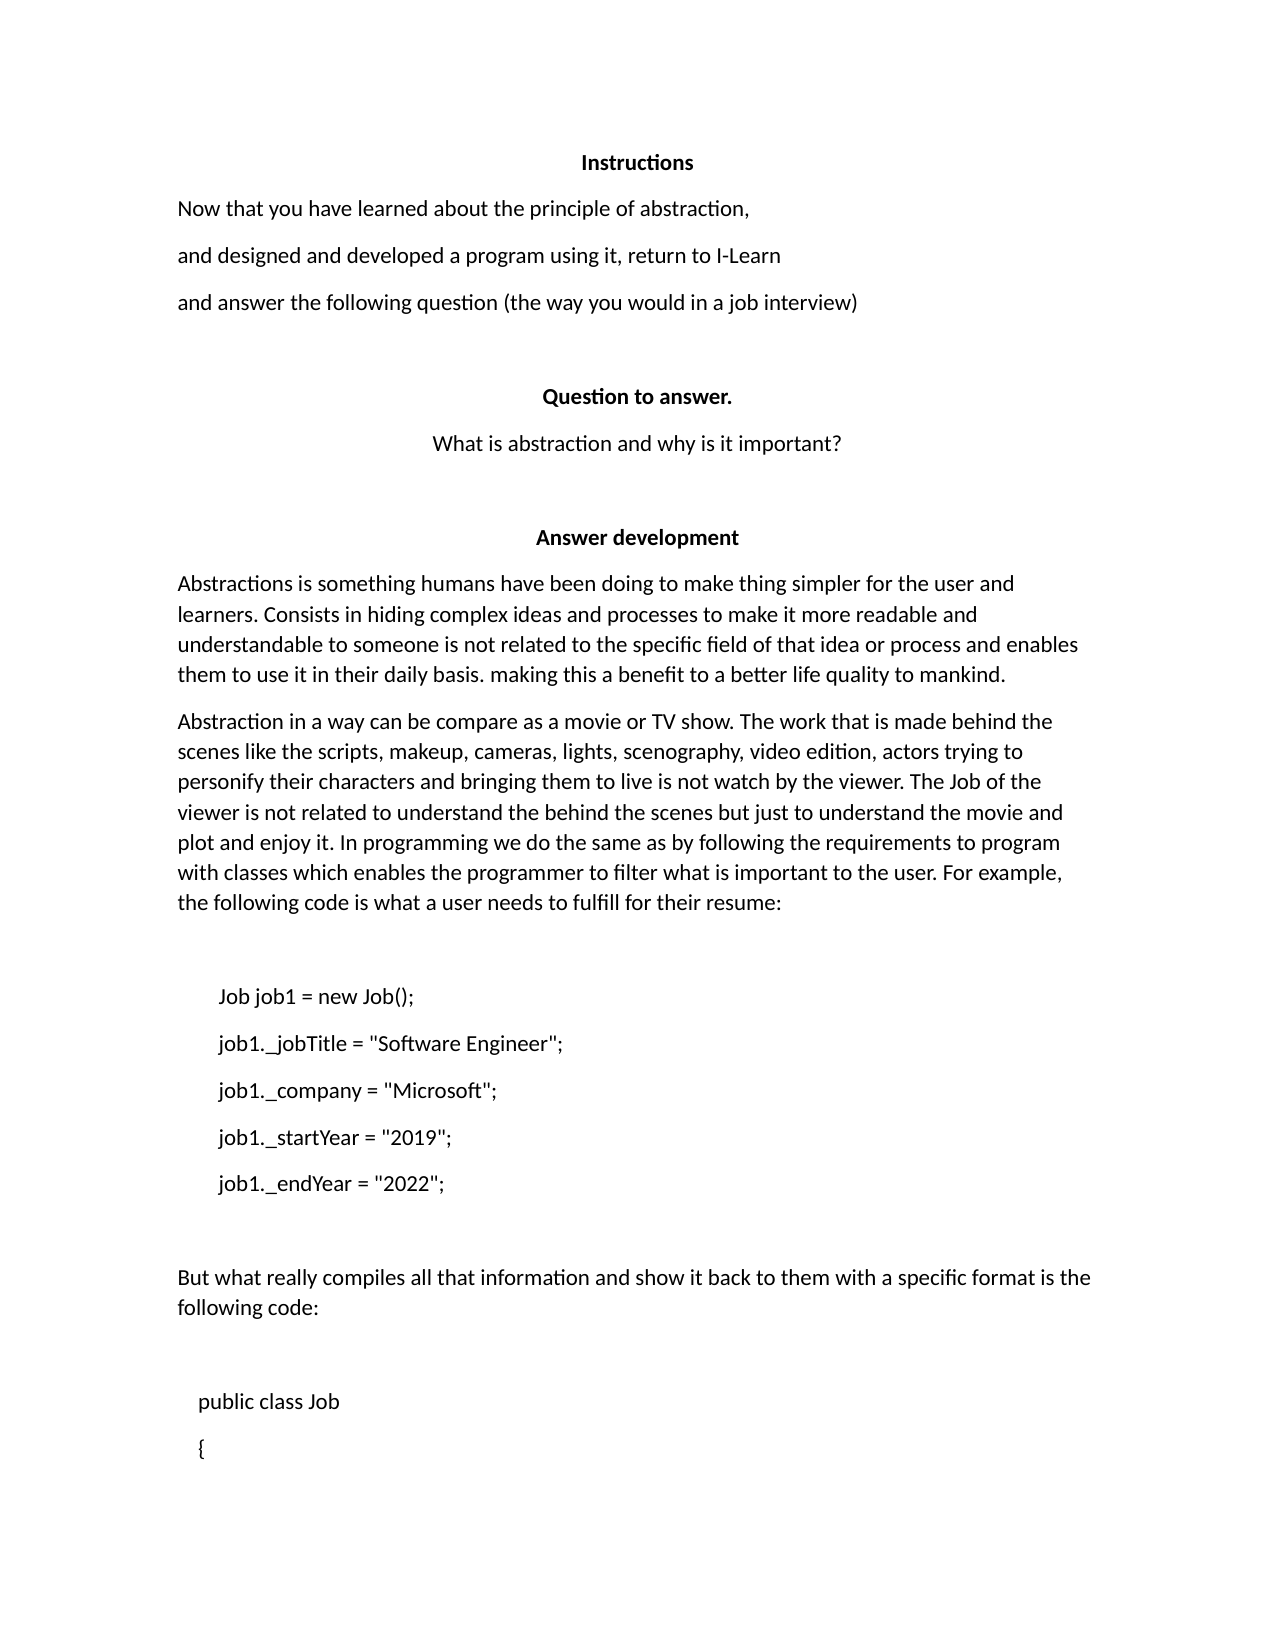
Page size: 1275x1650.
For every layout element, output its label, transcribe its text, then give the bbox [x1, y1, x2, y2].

text public class Job [177, 1387, 1098, 1415]
text What is abstraction and why is it important? [177, 429, 1098, 457]
text Abstraction in a way can be compare as a movie or TV show. The work that is made behind the scenes like the scripts, makeup, cameras, lights, scenography, video edition, actors trying to personify their characters and bringing them to live is not watch by the viewer. The Job of the viewer is not related to understand the behind the scenes but just to understand the movie and plot and enjoy it. In programming we do the same as by following the requirements to program with classes which enables the programmer to filter what is important to the user. For example, the following code is what a user needs to fulfill for their resume: [177, 707, 1098, 916]
text But what really compiles all that information and show it back to them with a specific format is the following code: [177, 1263, 1098, 1321]
text Now that you have learned about the principle of abstraction, [177, 194, 1098, 222]
text Job job1 = new Job(); [177, 982, 1098, 1010]
text job1._startYear = "2019"; [177, 1123, 1098, 1151]
text Answer development [177, 523, 1098, 551]
text { [177, 1434, 1098, 1462]
text job1._jobTitle = "Software Engineer"; [177, 1029, 1098, 1057]
text Instructions [177, 148, 1098, 176]
text Question to answer. [177, 382, 1098, 410]
text and designed and developed a program using it, return to I-Learn [177, 241, 1098, 269]
text and answer the following question (the way you would in a job interview) [177, 288, 1098, 316]
text Abstractions is something humans have been doing to make thing simpler for the user and learners. Consists in hiding complex ideas and processes to make it more readable and understandable to someone is not related to the specific field of that idea or process and enables them to use it in their daily basis. making this a benefit to a better life quality to mankind. [177, 569, 1098, 688]
text job1._endYear = "2022"; [177, 1169, 1098, 1197]
text job1._company = "Microsoft"; [177, 1076, 1098, 1104]
